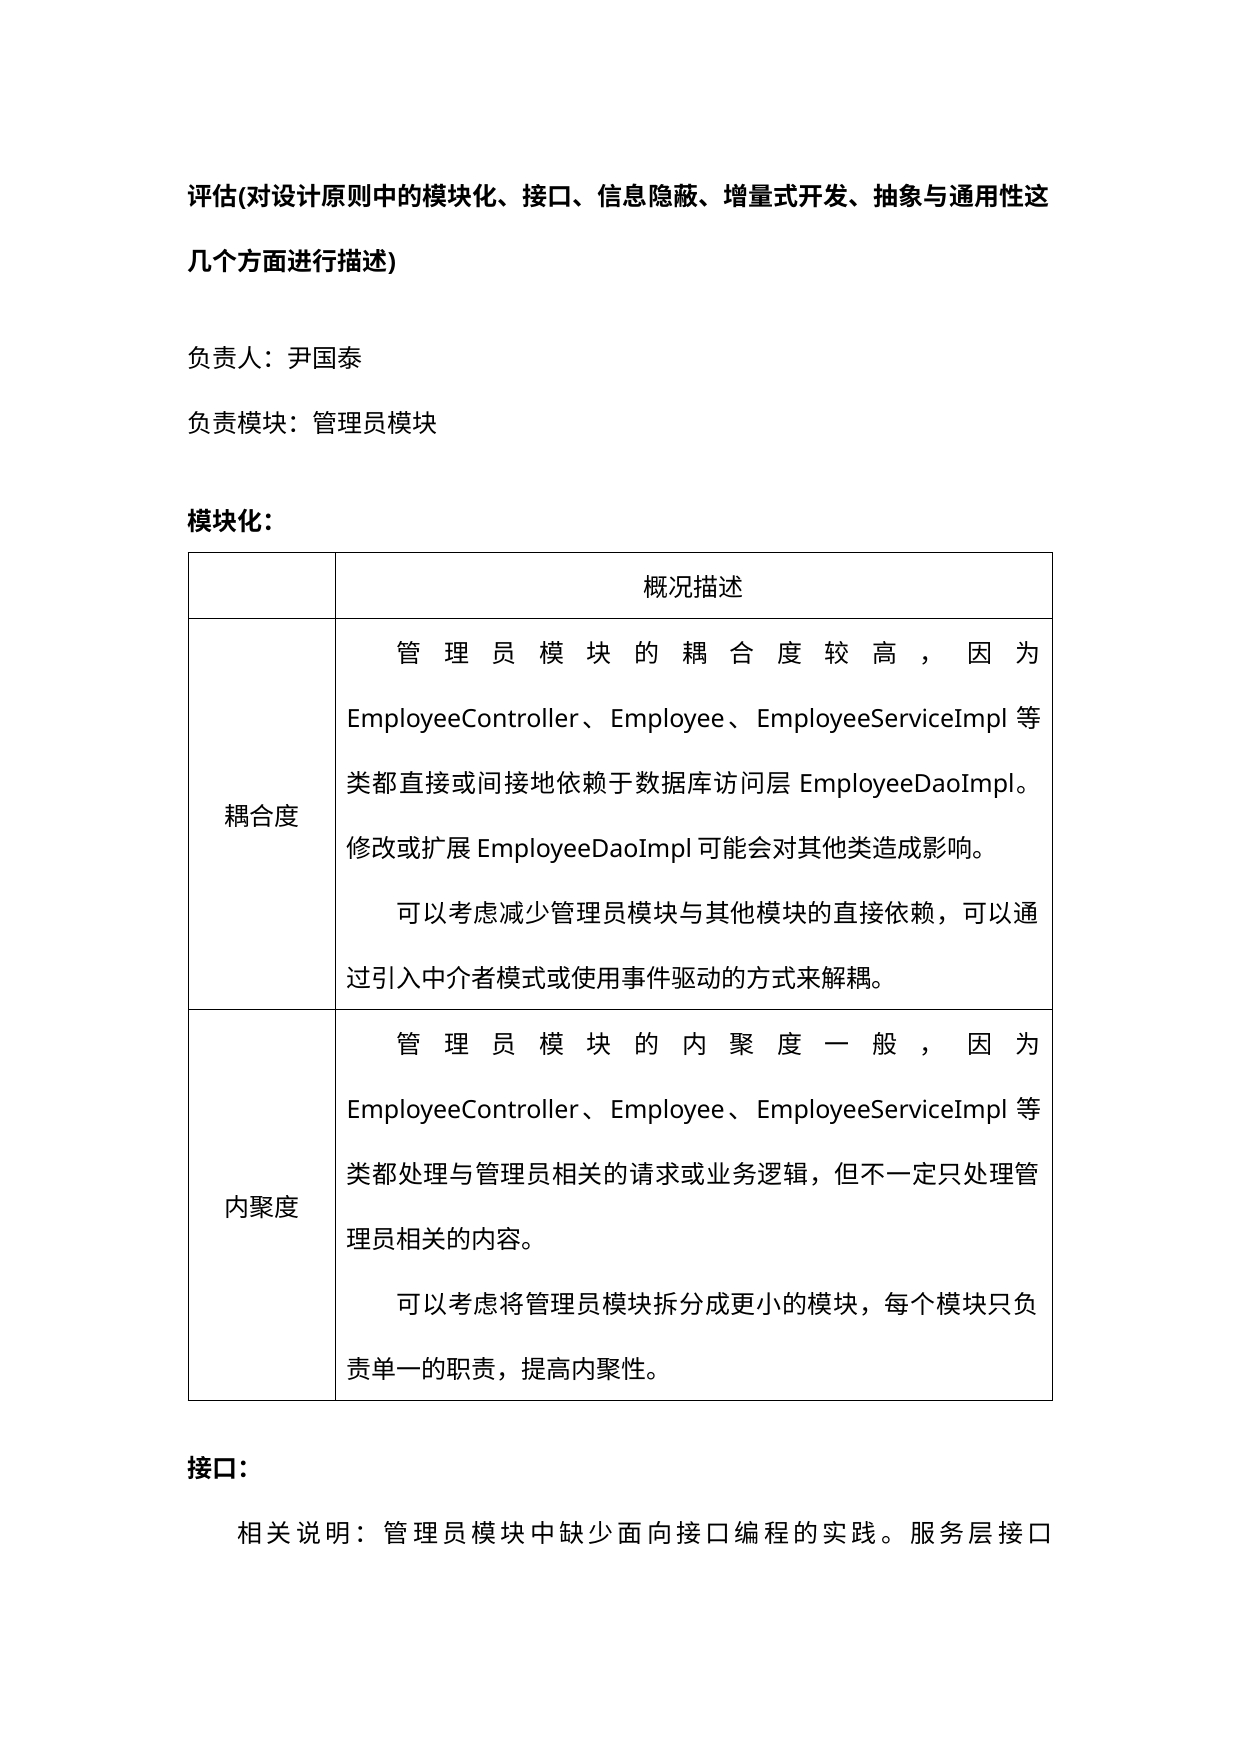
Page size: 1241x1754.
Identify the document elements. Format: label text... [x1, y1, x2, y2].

table_header [189, 553, 335, 618]
table_cell 耦合度 [189, 619, 335, 1009]
text 模块化： [187, 487, 1053, 552]
text 负责模块：管理员模块 [187, 389, 1053, 454]
text 负责人：尹国泰 [187, 324, 1053, 389]
table_cell 内聚度 [189, 1010, 335, 1400]
text 评估(对设计原则中的模块化、接口、信息隐蔽、增量式开发、抽象与通用性这几个方面进行描述) [187, 162, 1053, 292]
table_header 概况描述 [336, 553, 1052, 618]
table_cell 管理员模块的耦合度较高，因为EmployeeController、Employee、EmployeeServiceImpl等类都直接或间接地依赖于数据库访问层EmployeeDaoImpl。修改或扩展EmployeeDaoImpl可能会对其他类造成影响。 可以考虑减少管理员模块与其他模块的直接依赖，可以通过引入中介者模式或使用事件驱动的方式来解耦。 [336, 619, 1052, 1009]
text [187, 1499, 1053, 1564]
table_cell 管理员模块的内聚度一般，因为EmployeeController、Employee、EmployeeServiceImpl等类都处理与管理员相关的请求或业务逻辑，但不一定只处理管理员相关的内容。 可以考虑将管理员模块拆分成更小的模块，每个模块只负责单一的职责，提高内聚性。 [336, 1010, 1052, 1400]
text 接口： [187, 1434, 1053, 1499]
